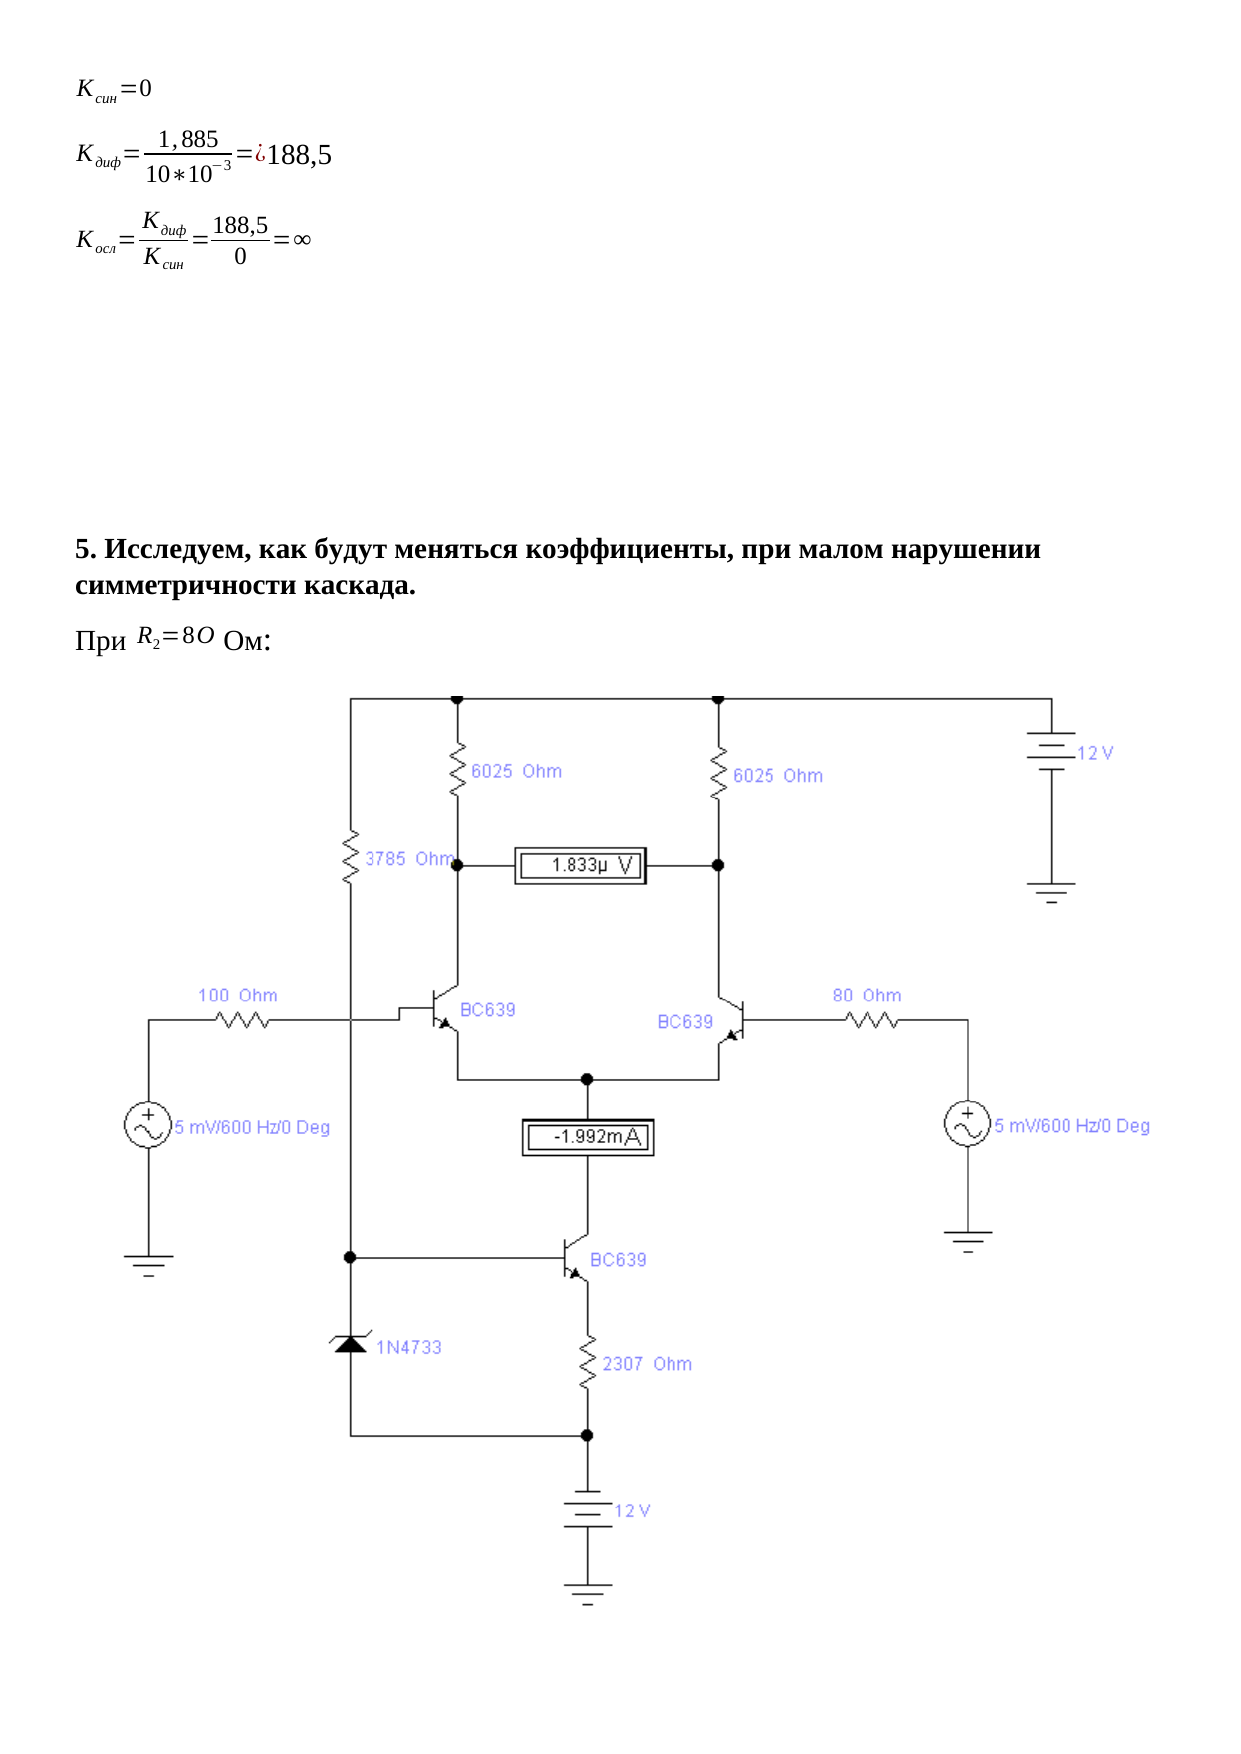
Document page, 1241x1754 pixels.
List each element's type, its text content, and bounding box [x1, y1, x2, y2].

text 5. Исследуем, как будут меняться коэффициенты, при малом нарушении симметричности каскада. [75, 531, 1165, 600]
text При Ом: [75, 620, 1165, 696]
picture [75, 696, 1166, 1609]
text 188,5 [75, 125, 1165, 188]
